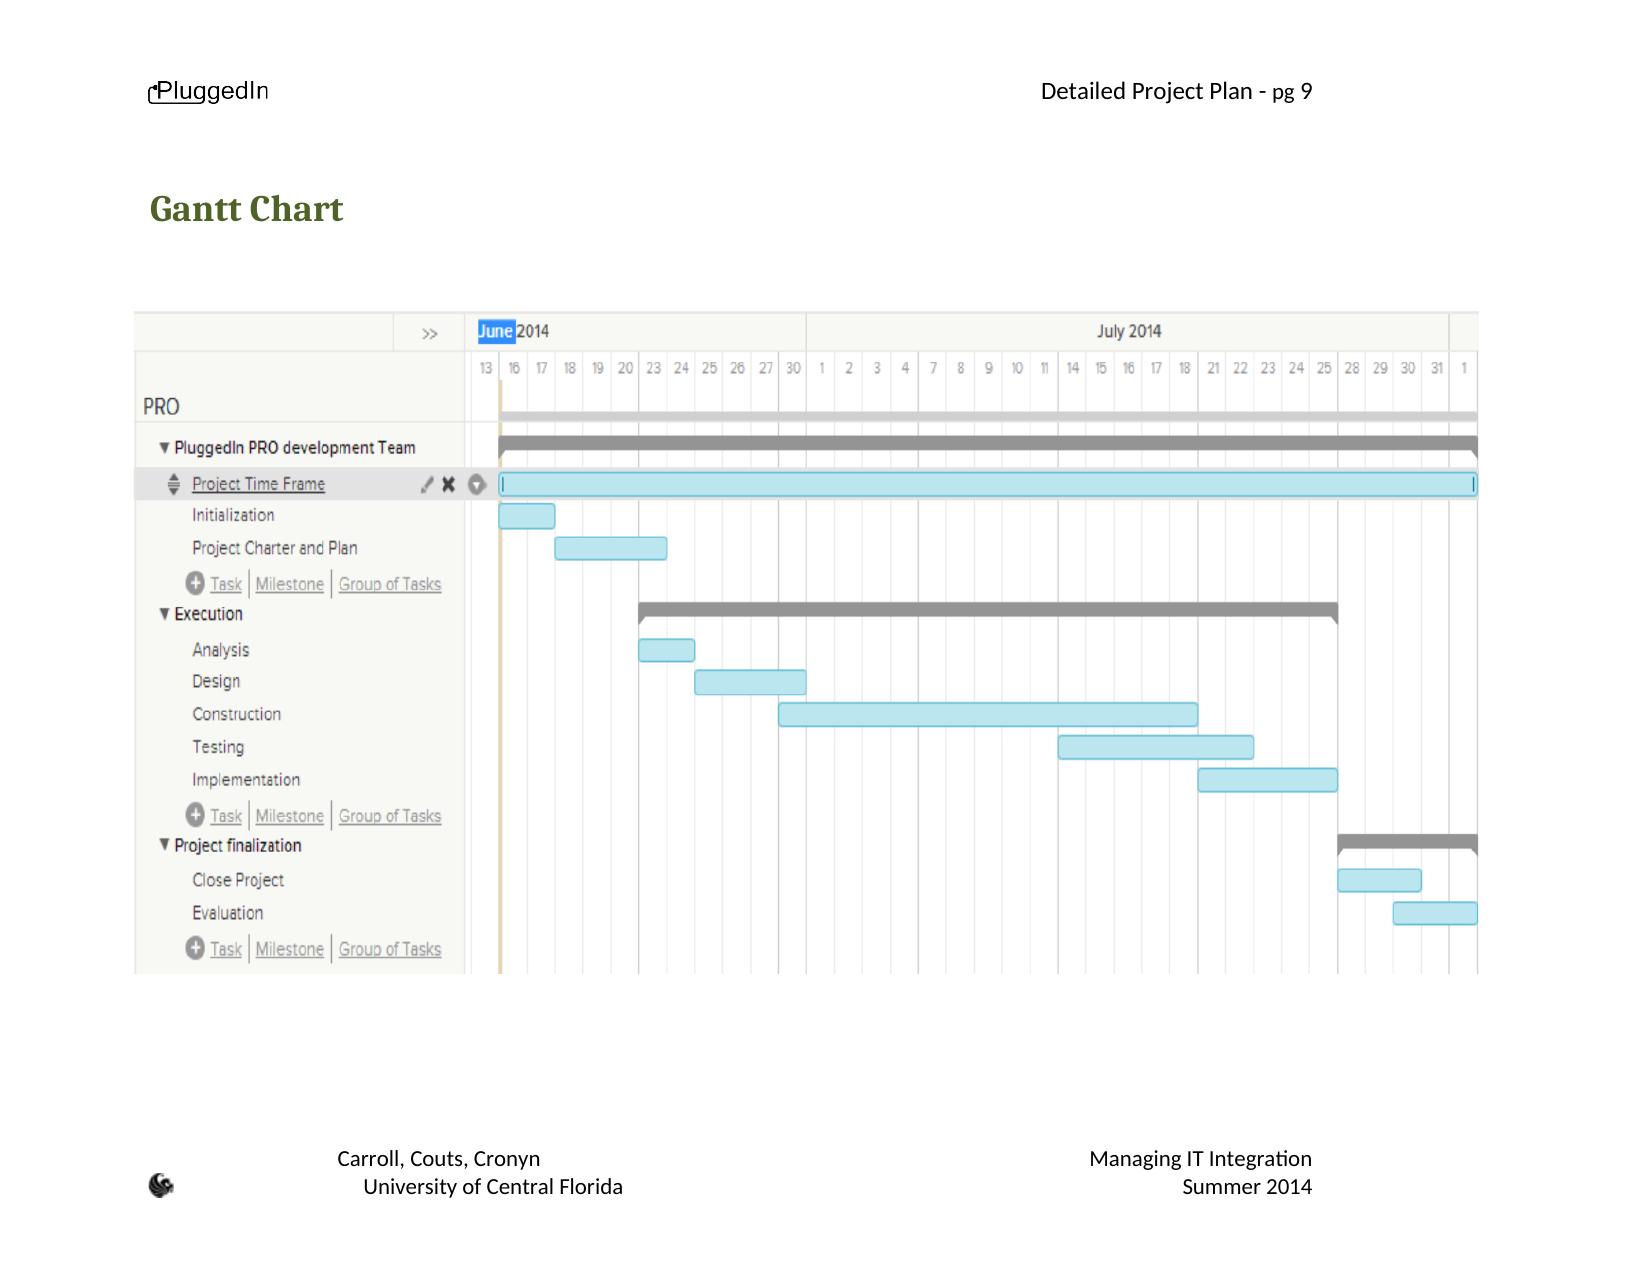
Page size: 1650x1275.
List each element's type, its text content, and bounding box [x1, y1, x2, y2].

picture [135, 311, 1479, 974]
picture [148, 1173, 174, 1198]
subtitle Gantt Chart [150, 187, 1500, 231]
picture [148, 81, 268, 104]
